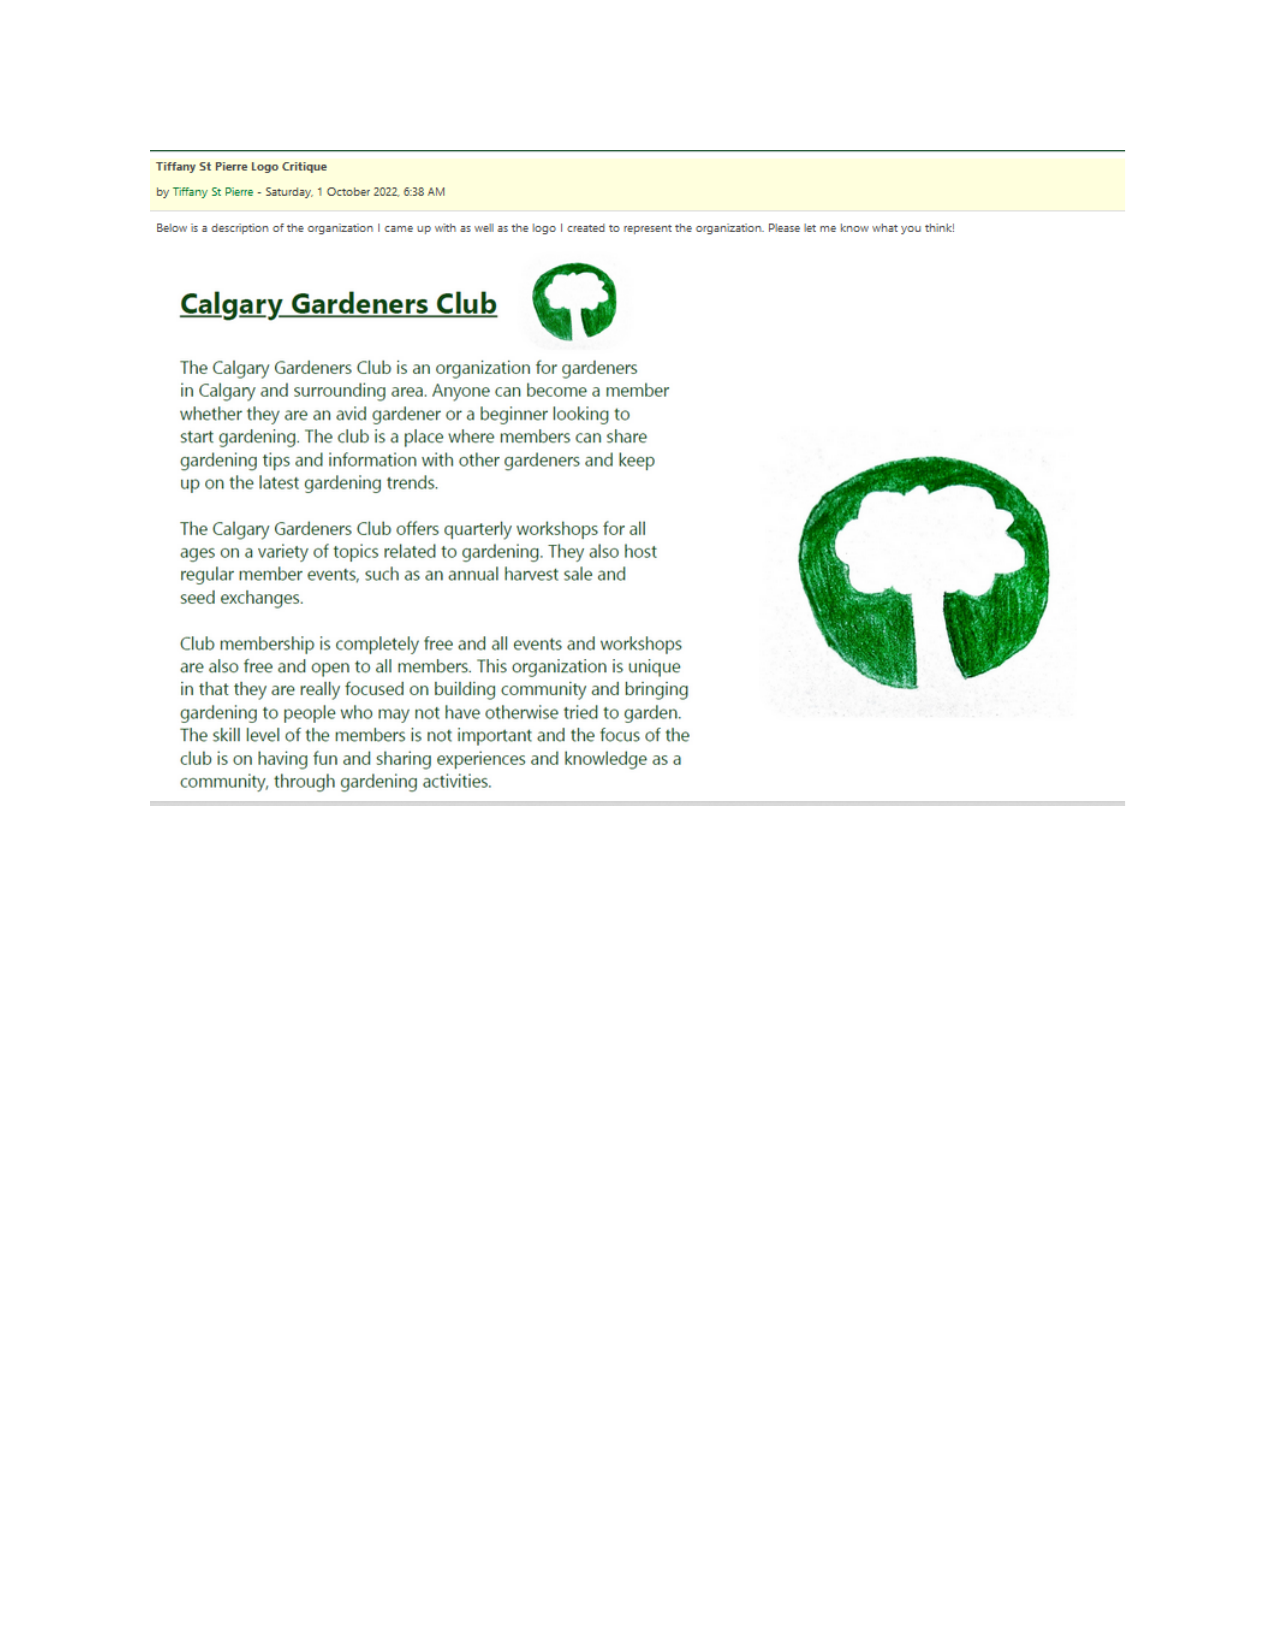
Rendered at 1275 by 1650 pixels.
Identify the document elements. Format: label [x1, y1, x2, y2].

picture [150, 150, 1125, 806]
